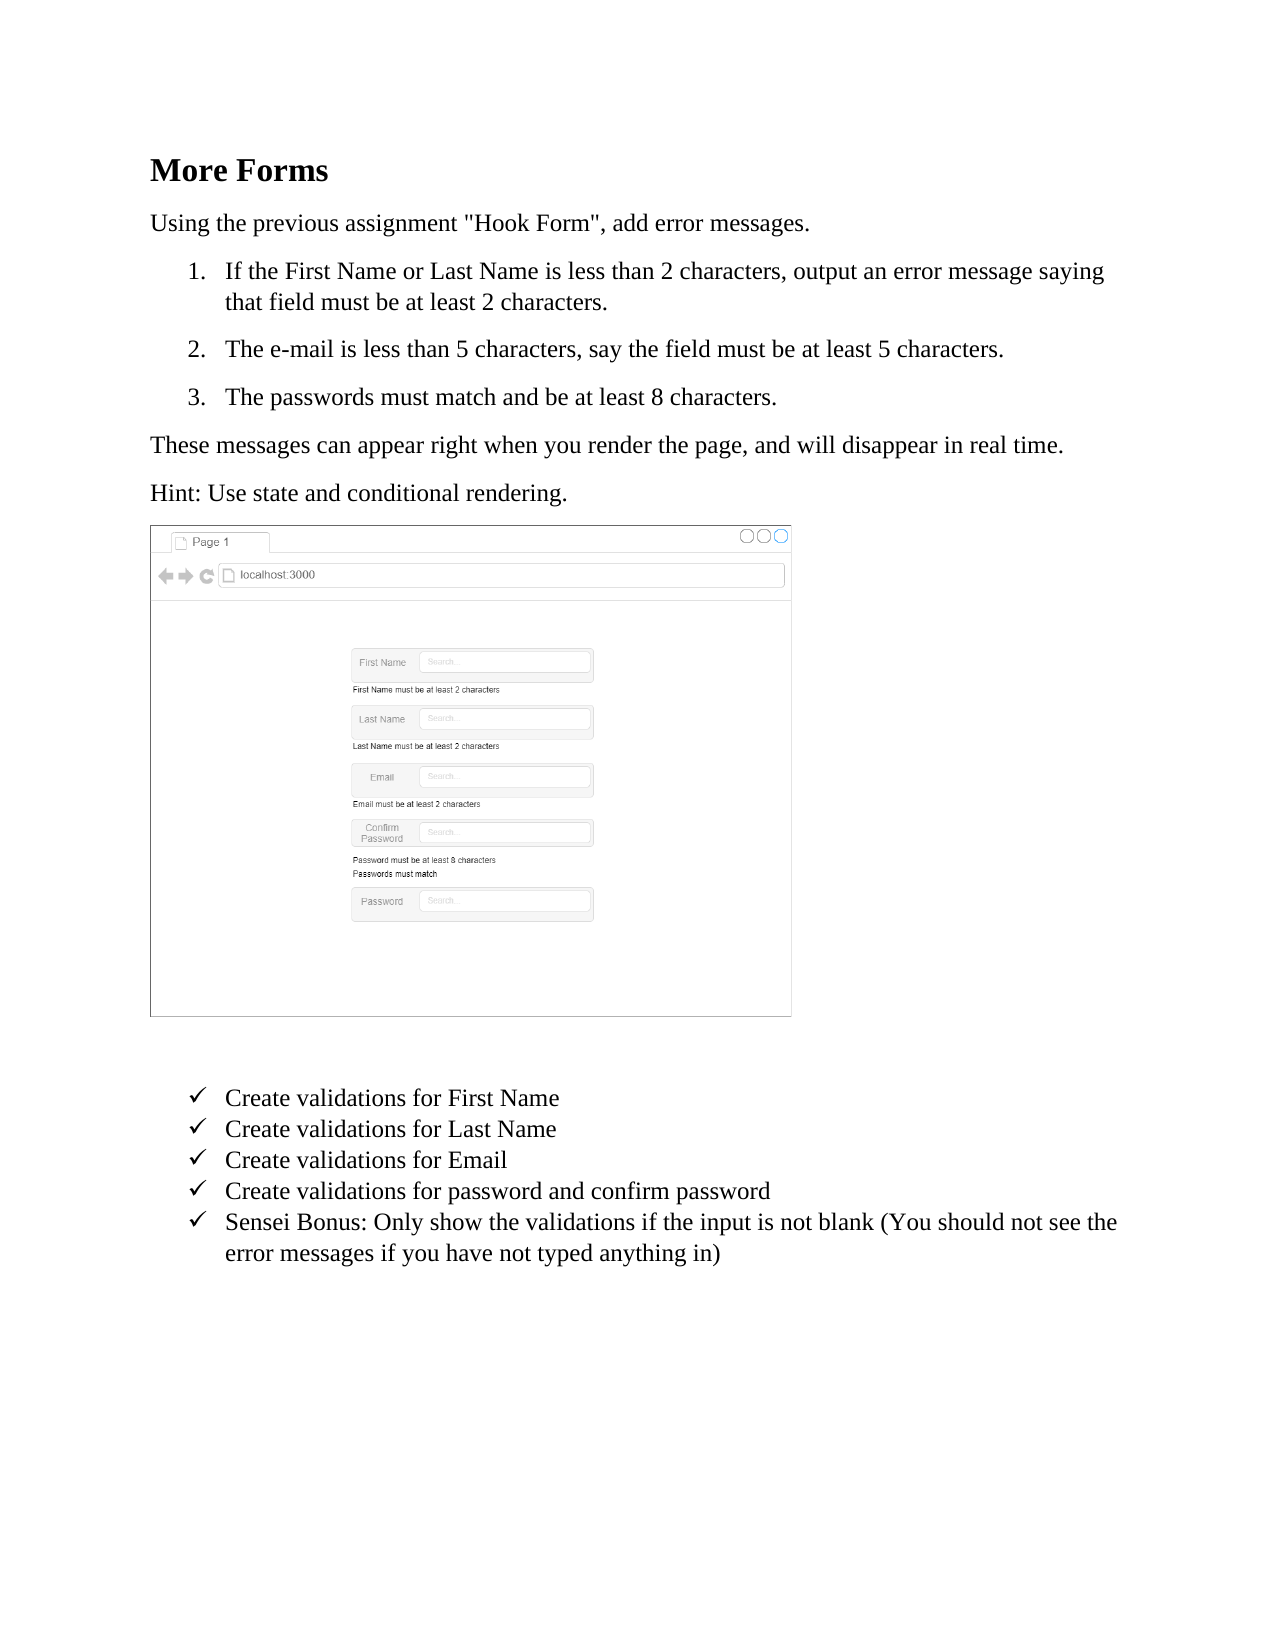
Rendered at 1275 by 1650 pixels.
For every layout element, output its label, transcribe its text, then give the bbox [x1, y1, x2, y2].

text Using the previous assignment "Hook Form", add error messages. [150, 208, 1125, 237]
text Hint: Use state and conditional rendering. [150, 478, 1125, 506]
text More Forms [150, 150, 1125, 188]
list The passwords must match and be at least 8 characters. [187, 382, 1125, 411]
list The e-mail is less than 5 characters, say the field must be at least 5 characters. [187, 334, 1125, 363]
list Create validations for password and confirm password [187, 1176, 1125, 1204]
list Sensei Bonus: Only show the validations if the input is not blank (You should not see the error messages if you have not typed anything in) [187, 1207, 1125, 1267]
list Create validations for Last Name [187, 1114, 1125, 1142]
list Create validations for Email [187, 1145, 1125, 1173]
list If the First Name or Last Name is less than 2 characters, output an error message saying that field must be at least 2 characters. [187, 256, 1125, 316]
picture [150, 525, 792, 1017]
text These messages can appear right when you render the page, and will disappear in real time. [150, 430, 1125, 459]
list Create validations for First Name [187, 1083, 1125, 1111]
